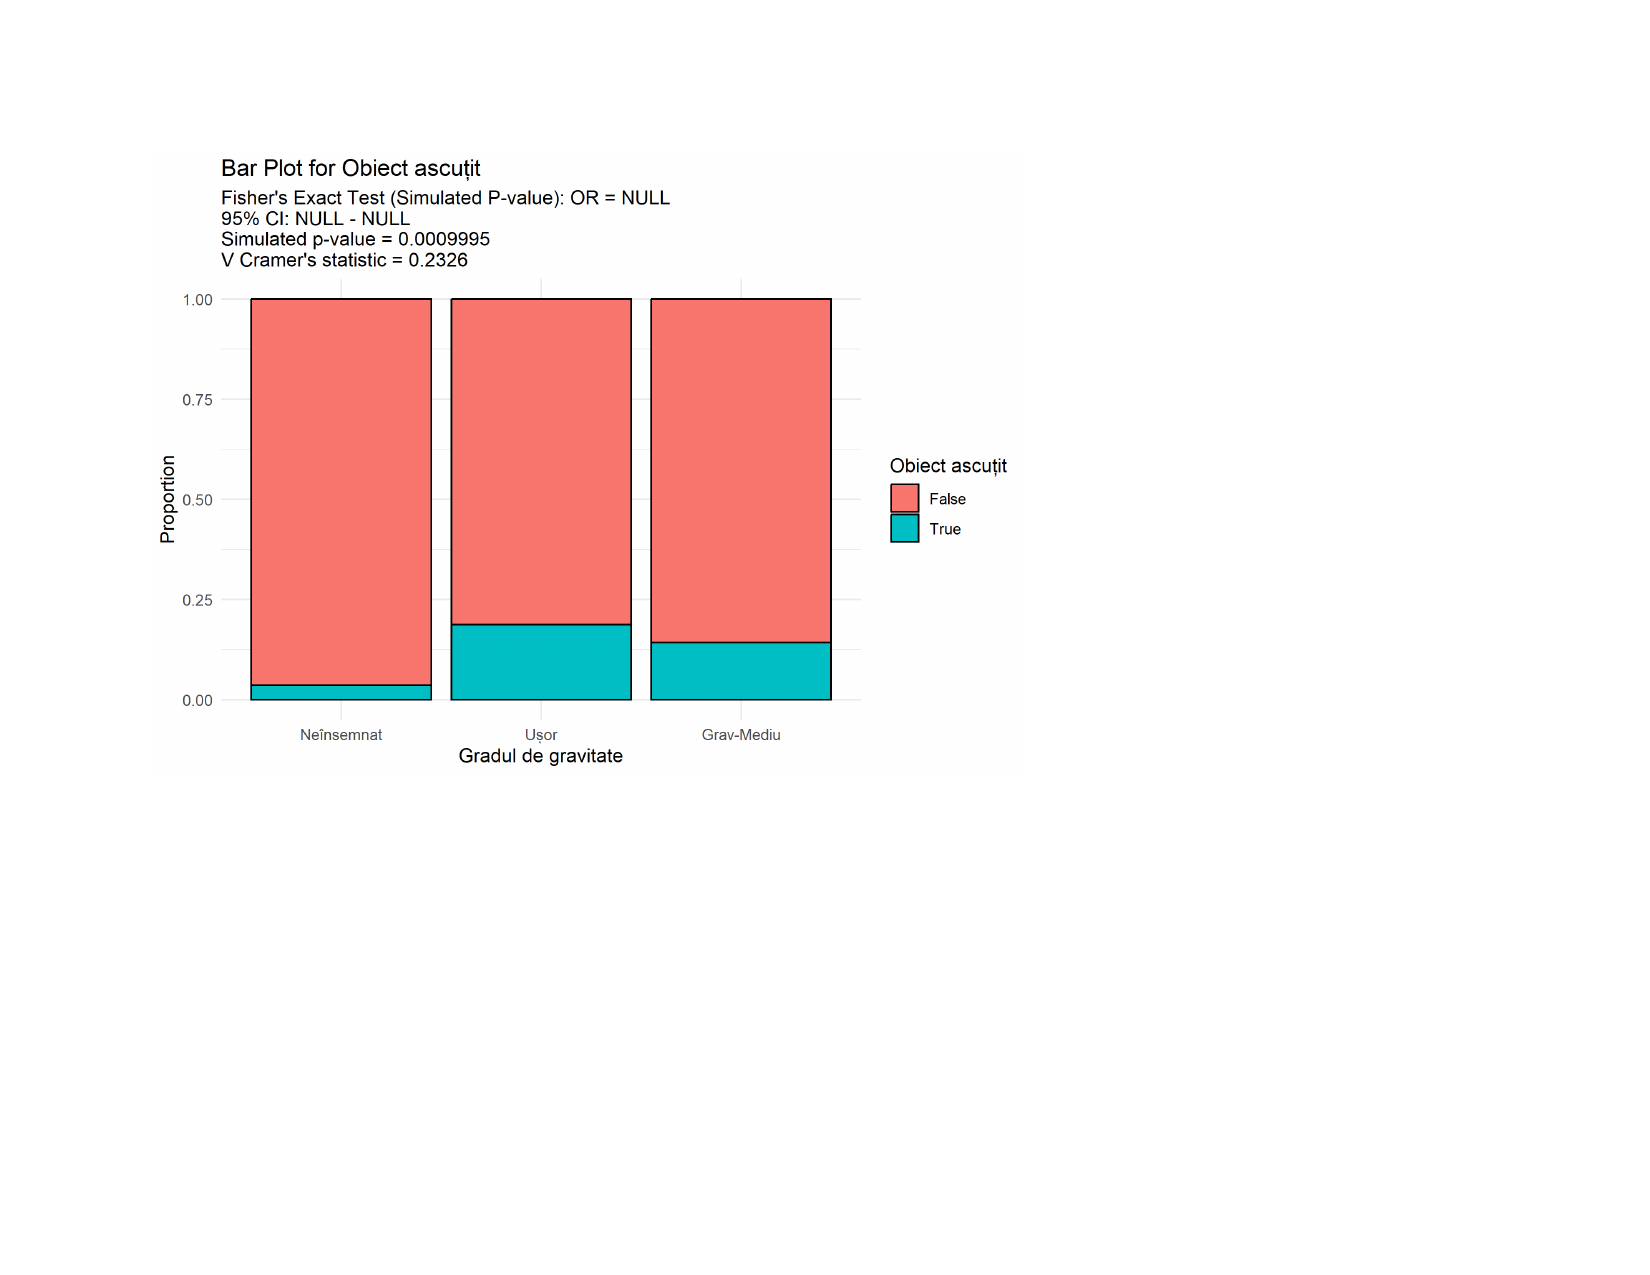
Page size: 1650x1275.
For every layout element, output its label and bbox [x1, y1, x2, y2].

picture [150, 150, 1025, 775]
